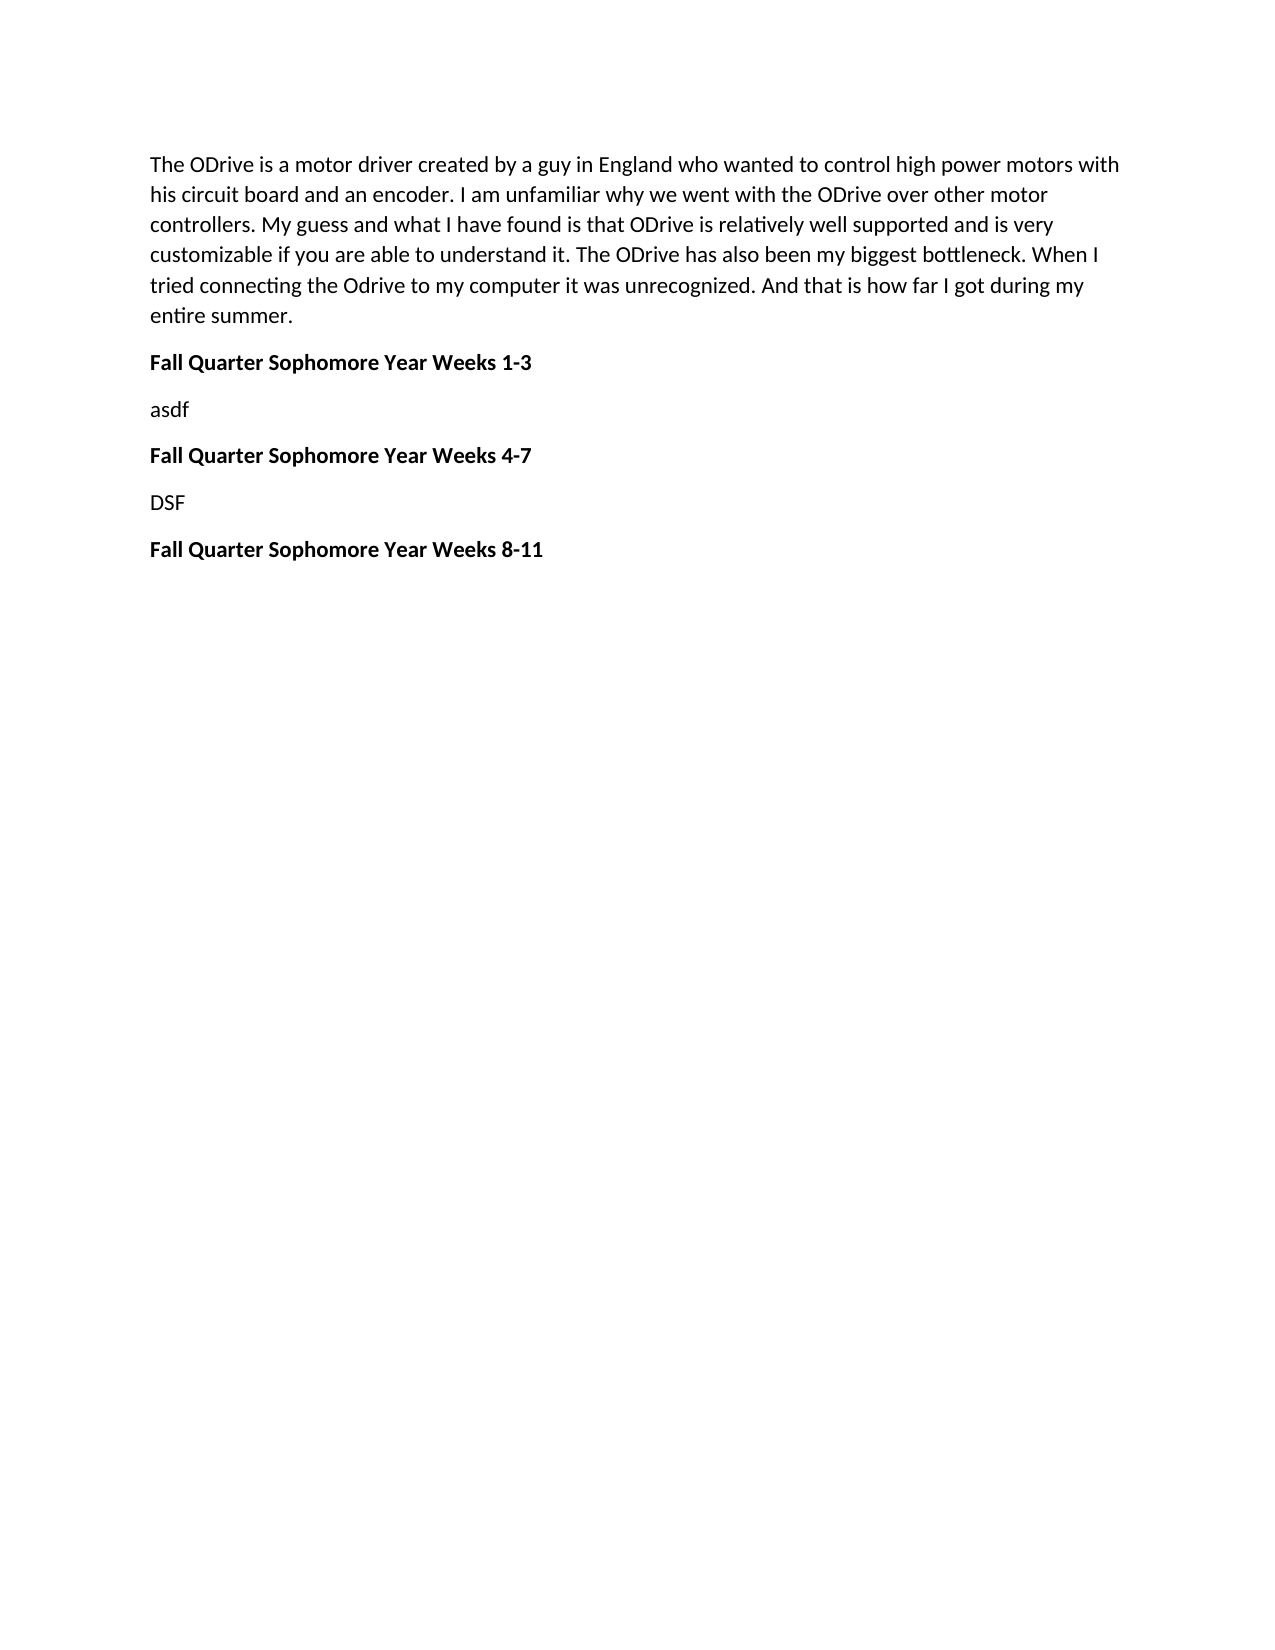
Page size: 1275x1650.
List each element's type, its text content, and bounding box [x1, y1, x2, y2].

text asdf [150, 395, 1125, 423]
text DSF [150, 488, 1125, 517]
text The ODrive is a motor driver created by a guy in England who wanted to control high power motors with his circuit board and an encoder. I am unfamiliar why we went with the ODrive over other motor controllers. My guess and what I have found is that ODrive is relatively well supported and is very customizable if you are able to understand it. The ODrive has also been my biggest bottleneck. When I tried connecting the Odrive to my computer it was unrecognized. And that is how far I got during my entire summer. [150, 150, 1125, 329]
text Fall Quarter Sophomore Year Weeks 4-7 [150, 442, 1125, 470]
text Fall Quarter Sophomore Year Weeks 1-3 [150, 348, 1125, 376]
text Fall Quarter Sophomore Year Weeks 8-11 [150, 535, 1125, 563]
